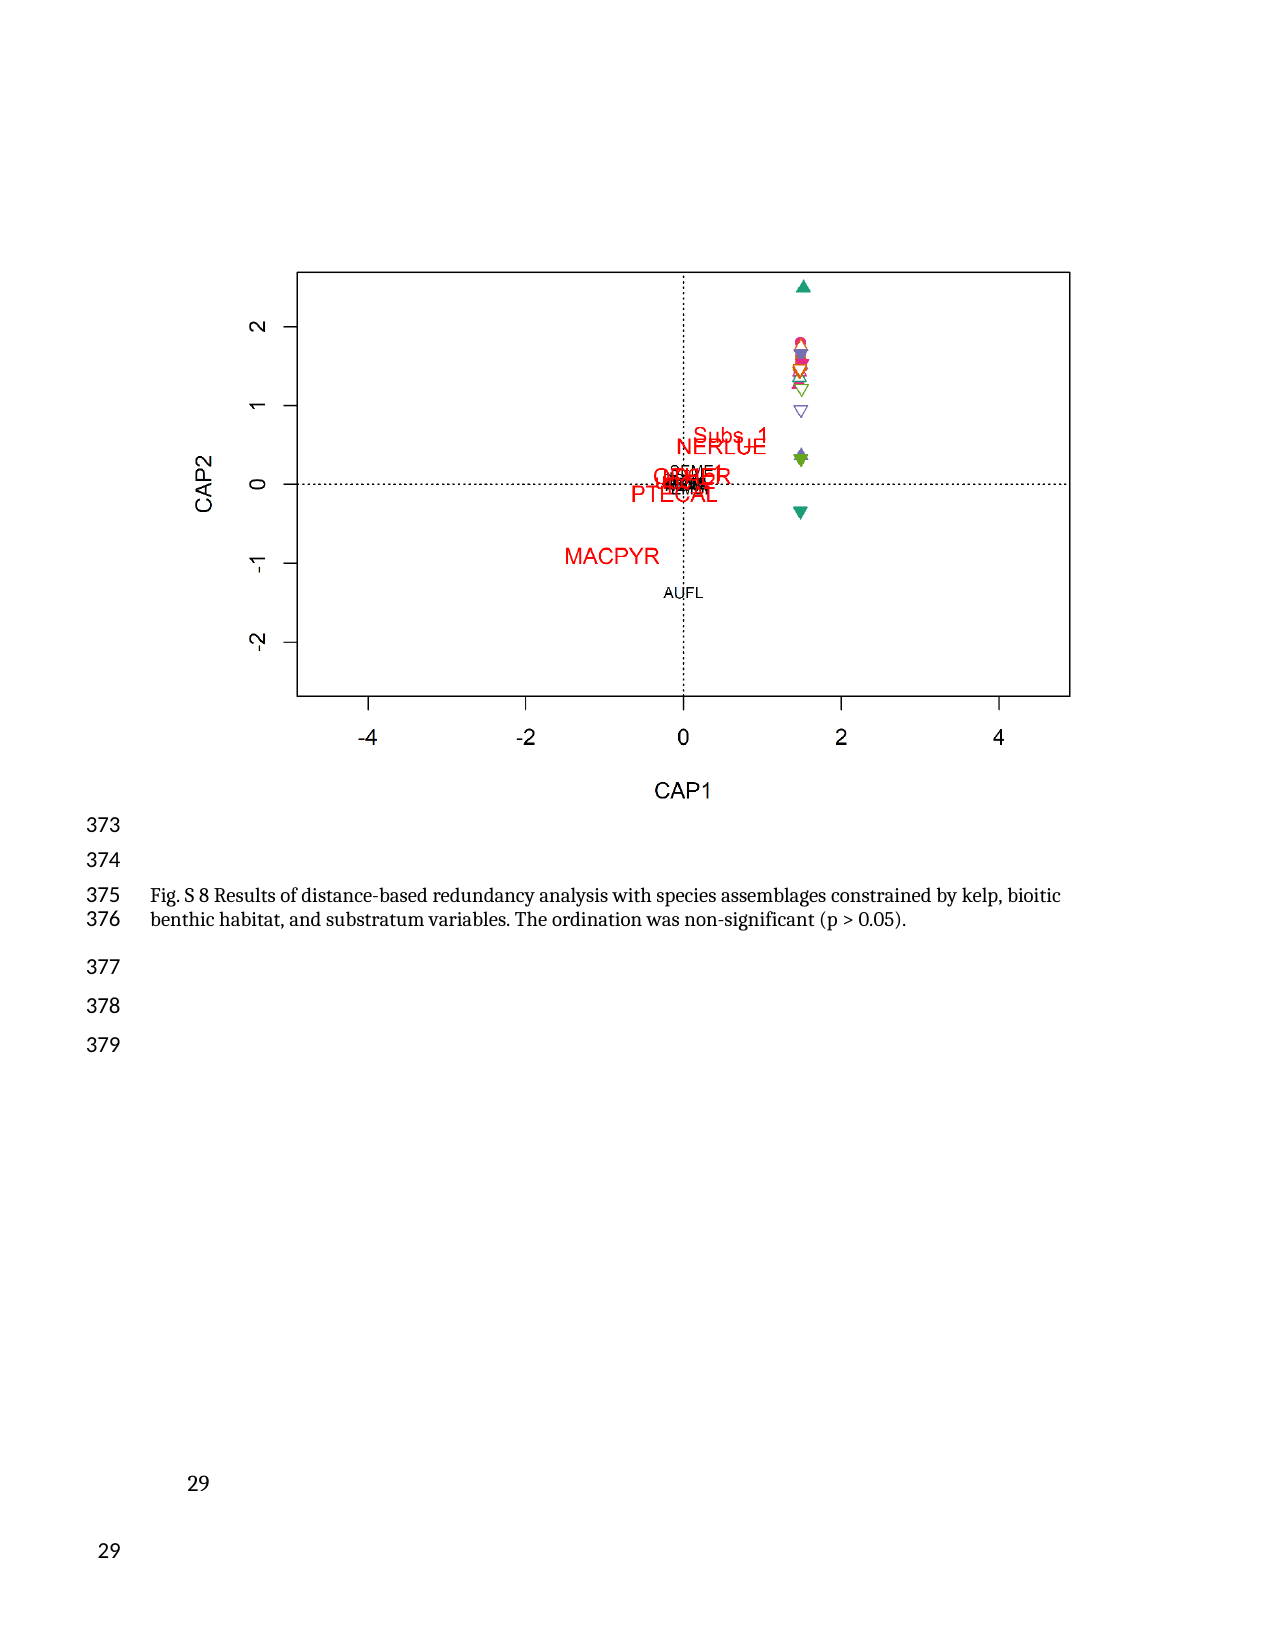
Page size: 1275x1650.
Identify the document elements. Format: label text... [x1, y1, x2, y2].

picture [187, 162, 1125, 833]
